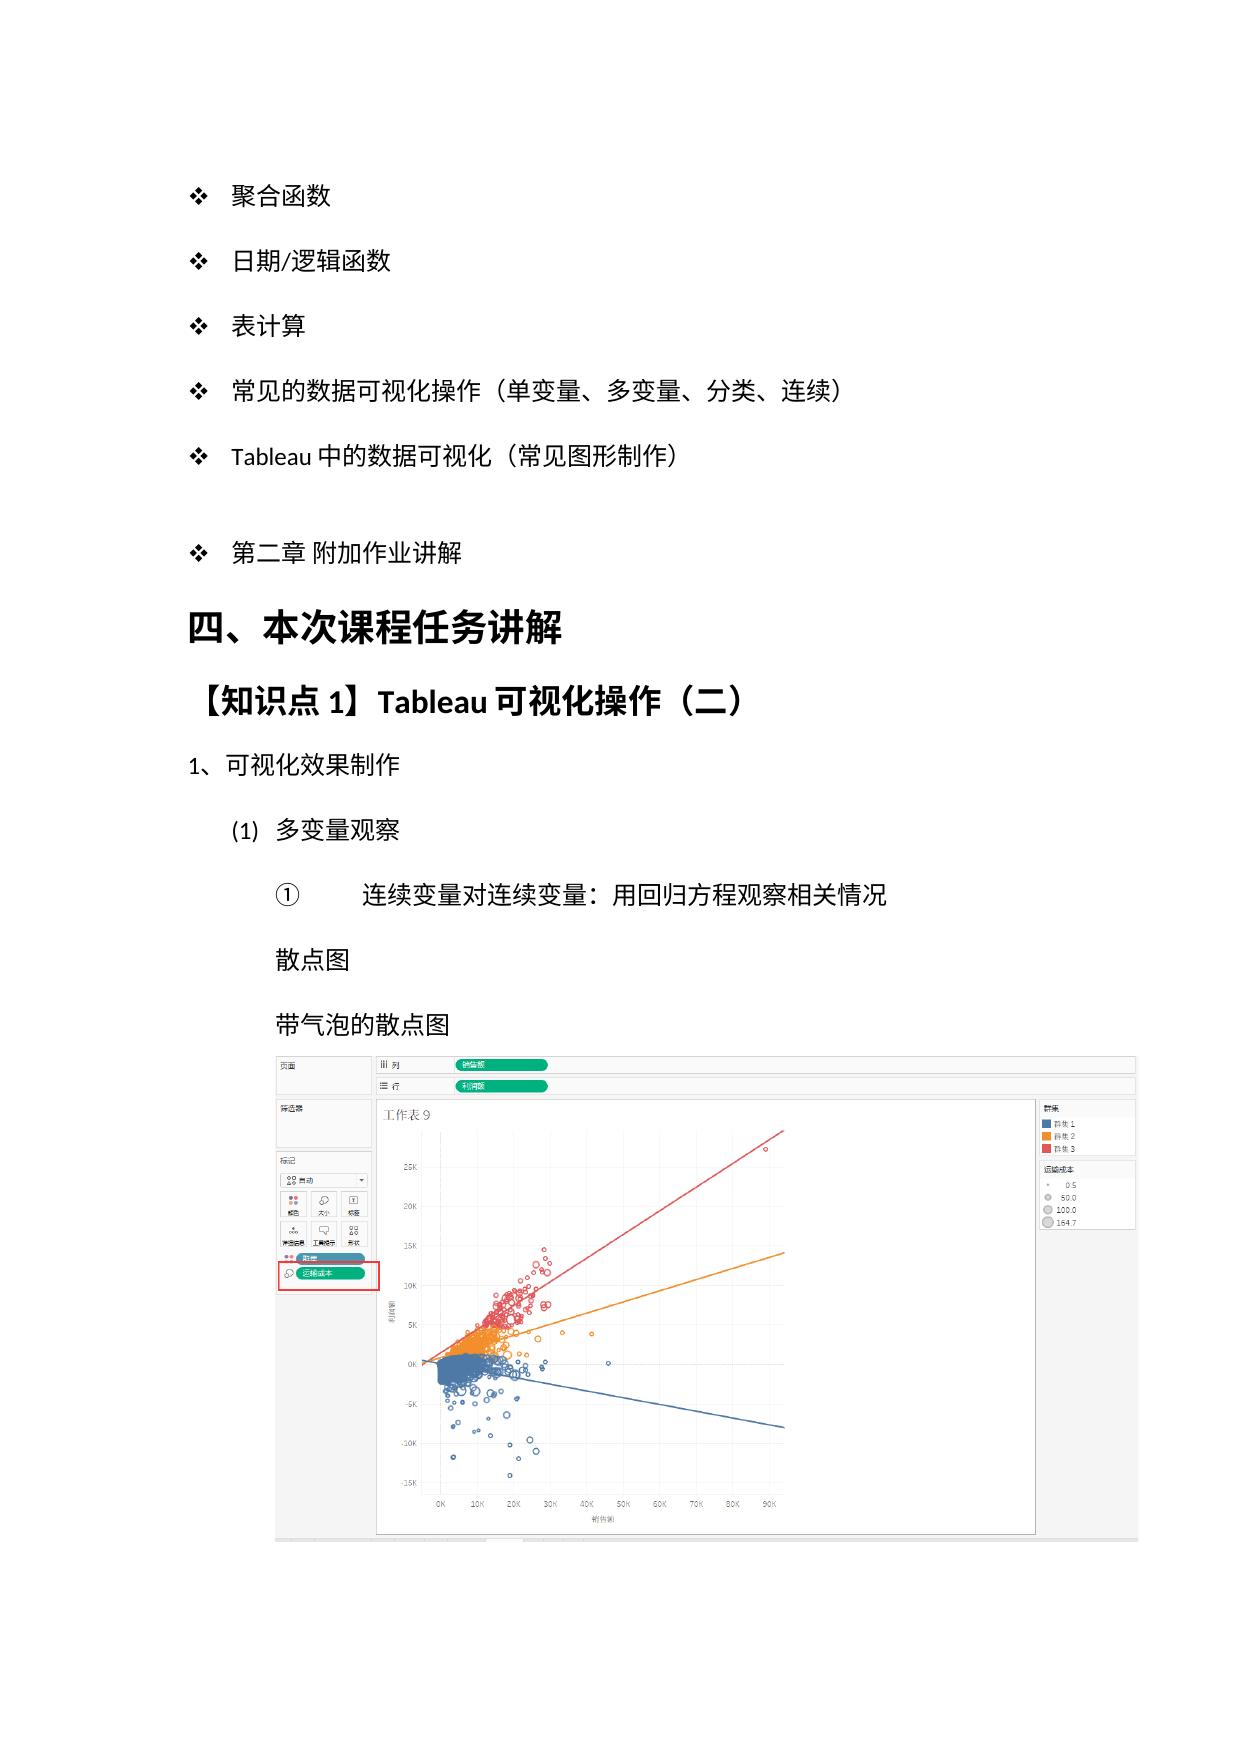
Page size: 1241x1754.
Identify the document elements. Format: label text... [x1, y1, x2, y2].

picture [275, 1056, 1139, 1542]
list 日期/逻辑函数 [187, 227, 1053, 292]
list 可视化效果制作 [187, 731, 1053, 796]
list 散点图 [275, 926, 1053, 991]
list 带气泡的散点图 [275, 991, 1053, 1056]
list 聚合函数 [187, 162, 1053, 227]
list 常见的数据可视化操作（单变量、多变量、分类、连续） [187, 357, 1053, 422]
list 表计算 [187, 292, 1053, 357]
subtitle 本次课程任务讲解 [187, 593, 1053, 658]
list 第二章 附加作业讲解 [187, 519, 1053, 584]
list 多变量观察 [231, 796, 1053, 861]
list Tableau中的数据可视化（常见图形制作） [187, 422, 1053, 487]
list 连续变量对连续变量：用回归方程观察相关情况 [275, 861, 1053, 926]
subtitle 【知识点1】Tableau可视化操作（二） [187, 666, 1053, 731]
